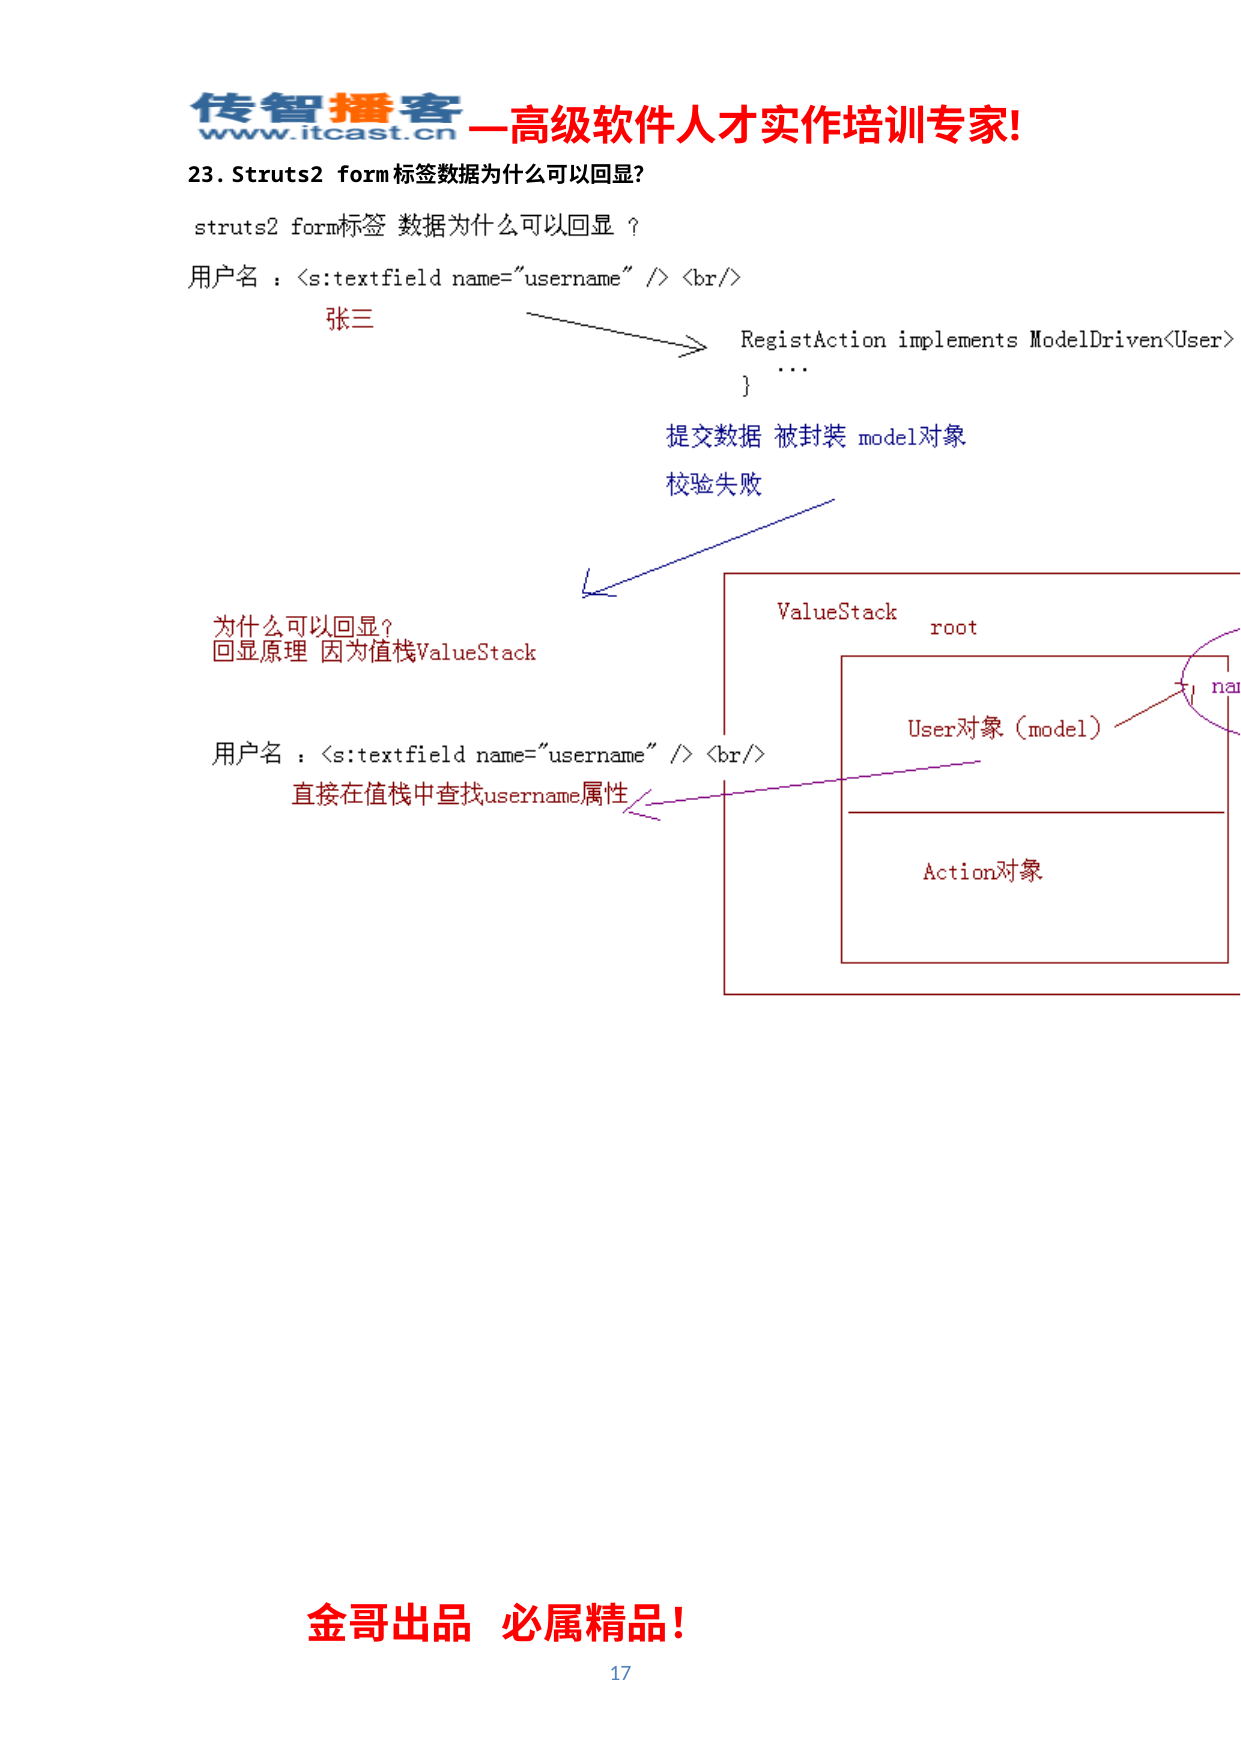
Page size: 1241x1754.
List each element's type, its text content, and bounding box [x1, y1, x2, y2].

subtitle Struts2 form标签数据为什么可以回显？ [187, 156, 1053, 189]
picture [187, 209, 1241, 1012]
picture [187, 88, 468, 141]
